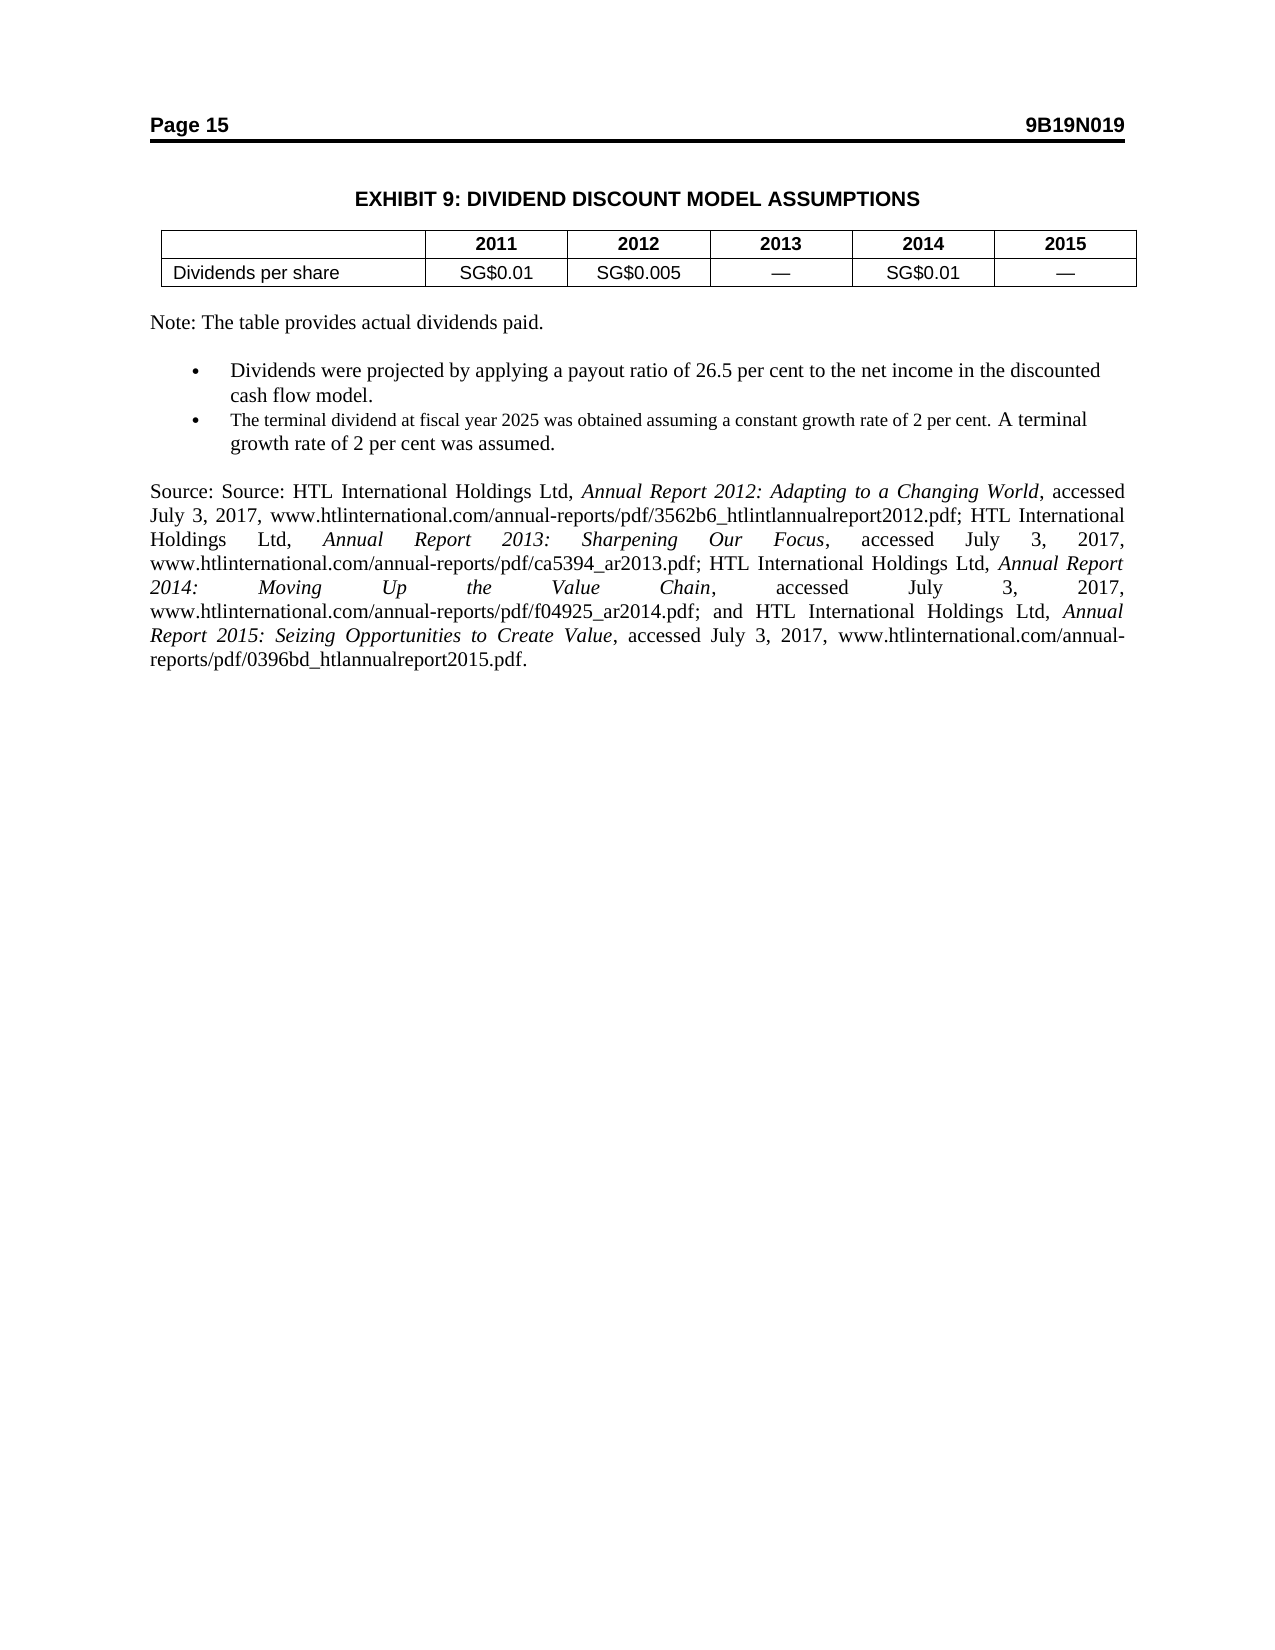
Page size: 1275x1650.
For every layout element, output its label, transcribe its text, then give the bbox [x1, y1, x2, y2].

table_cell — [995, 259, 1136, 286]
table_header 2015 [995, 231, 1136, 258]
table_cell SG$0.005 [568, 259, 710, 286]
table_cell Dividends per share [162, 259, 425, 286]
table_cell — [711, 259, 852, 286]
text Note: The table provides actual dividends paid. [150, 310, 1125, 334]
text Source: Source: HTL International Holdings Ltd, Annual Report 2012: Adapting to a Changing World, accessed July 3, 2017, www.htlinternational.com/annual-reports/pdf/3562b6_htlintlannualreport2012.pdf; HTL International Holdings Ltd, Annual Report 2013: Sharpening Our Focus, accessed July 3, 2017, www.htlinternational.com/annual-reports/pdf/ca5394_ar2013.pdf; HTL International Holdings Ltd, Annual Report 2014: Moving Up the Value Chain, accessed July 3, 2017, www.htlinternational.com/annual-reports/pdf/f04925_ar2014.pdf; and HTL International Holdings Ltd, Annual Report 2015: Seizing Opportunities to Create Value, accessed July 3, 2017, www.htlinternational.com/annual-reports/pdf/0396bd_htlannualreport2015.pdf. [150, 479, 1125, 671]
table_header 2011 [426, 231, 567, 258]
table_header 2014 [853, 231, 994, 258]
table_header [162, 231, 425, 258]
list Dividends were projected by applying a payout ratio of 26.5 per cent to the net income in the discounted cash flow model. [193, 358, 1125, 407]
list The terminal dividend at fiscal year 2025 was obtained assuming a constant growth rate of 2 per cent. A terminal growth rate of 2 per cent was assumed. [193, 407, 1125, 455]
table_cell SG$0.01 [426, 259, 567, 286]
table_header 2012 [568, 231, 710, 258]
table_header 2013 [711, 231, 852, 258]
subtitle Exhibit 9: DIVIDEND DISCOUNT MODEL assumptions [150, 186, 1125, 210]
table_cell SG$0.01 [853, 259, 994, 286]
